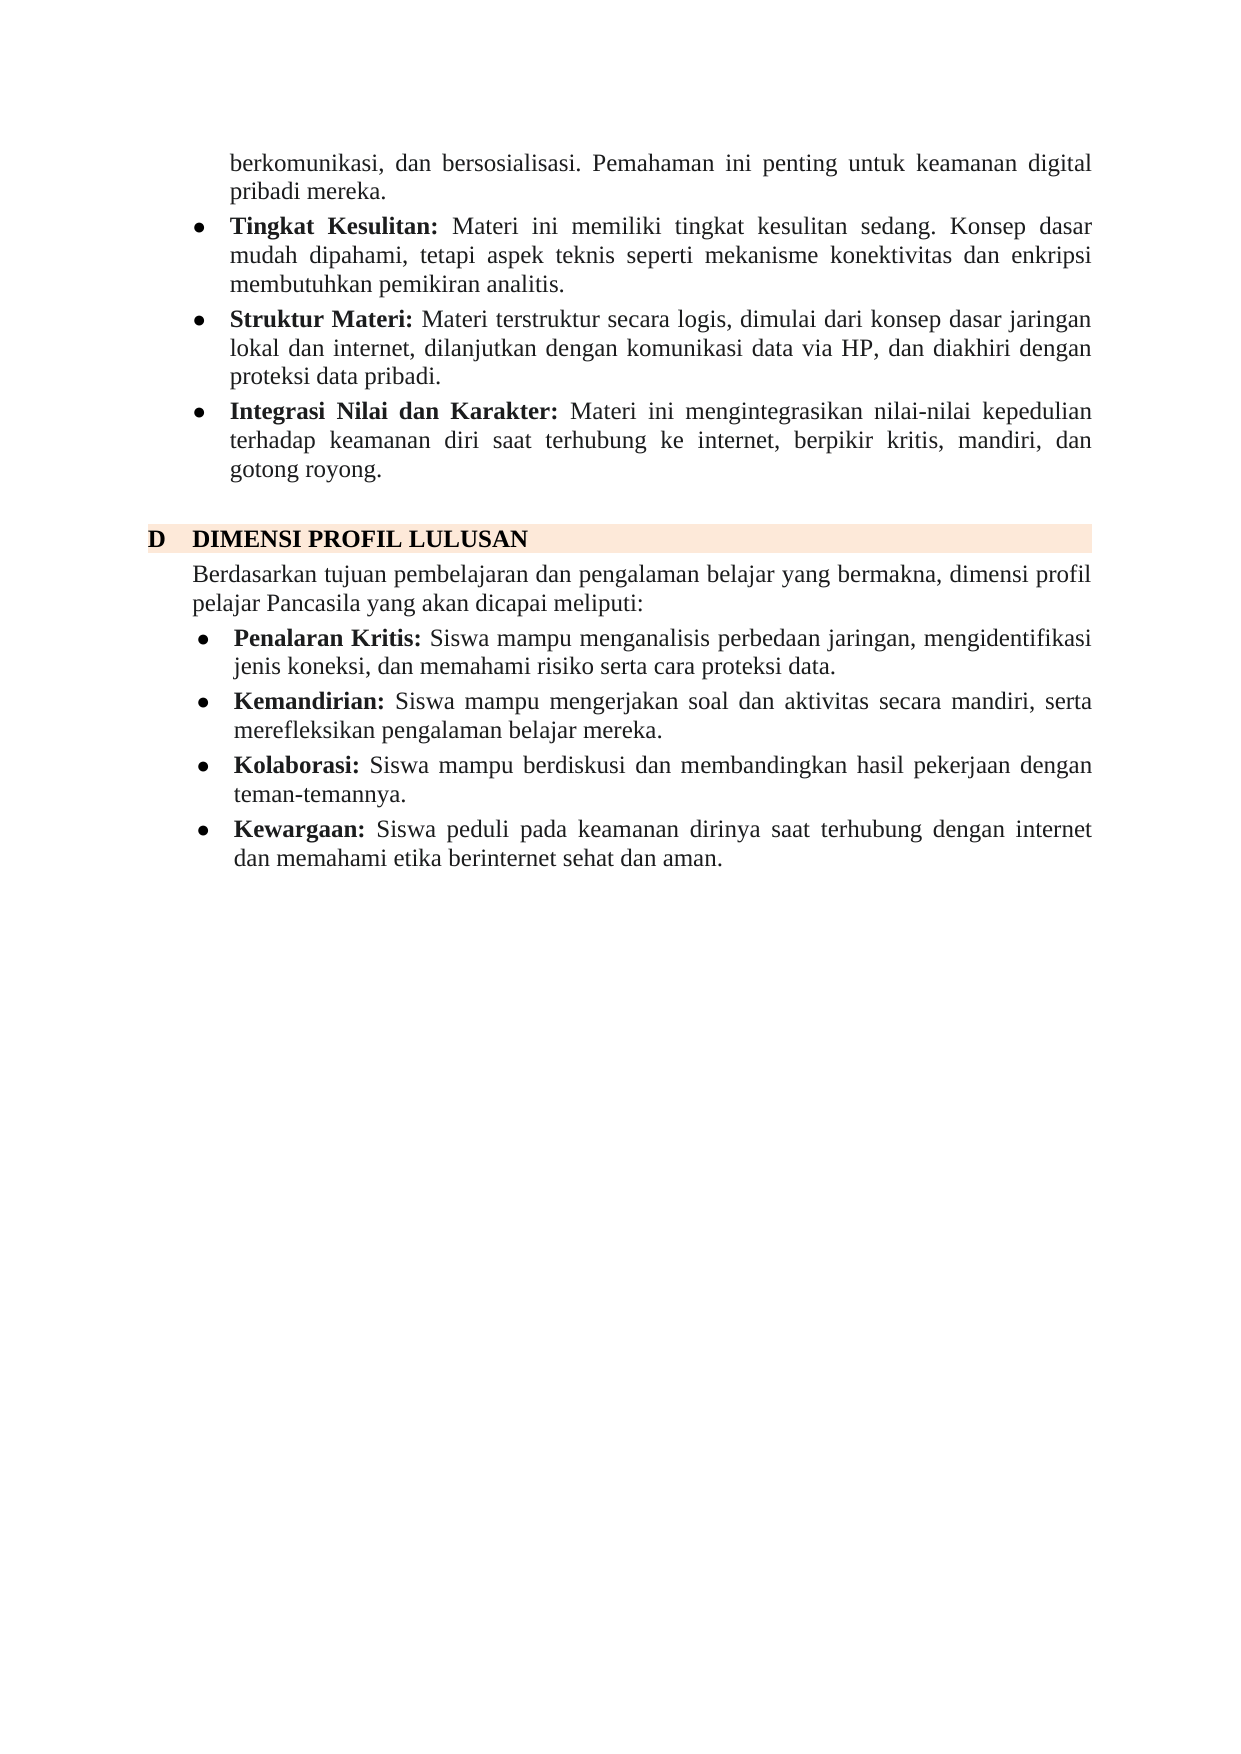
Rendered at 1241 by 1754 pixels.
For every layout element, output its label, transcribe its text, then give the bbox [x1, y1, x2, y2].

list Kewargaan: Siswa peduli pada keamanan dirinya saat terhubung dengan internet dan memahami etika berinternet sehat dan aman. [196, 814, 1092, 871]
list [192, 148, 1092, 205]
list Struktur Materi: Materi terstruktur secara logis, dimulai dari konsep dasar jaringan lokal dan internet, dilanjutkan dengan komunikasi data via HP, dan diakhiri dengan proteksi data pribadi. [192, 304, 1092, 390]
list Penalaran Kritis: Siswa mampu menganalisis perbedaan jaringan, mengidentifikasi jenis koneksi, dan memahami risiko serta cara proteksi data. [196, 623, 1092, 680]
list Kolaborasi: Siswa mampu berdiskusi dan membandingkan hasil pekerjaan dengan teman-temannya. [196, 750, 1092, 808]
text D Dimensi Profil Lulusan [148, 524, 1092, 553]
list Tingkat Kesulitan: Materi ini memiliki tingkat kesulitan sedang. Konsep dasar mudah dipahami, tetapi aspek teknis seperti mekanisme konektivitas dan enkripsi membutuhkan pemikiran analitis. [192, 211, 1092, 298]
list Kemandirian: Siswa mampu mengerjakan soal dan aktivitas secara mandiri, serta merefleksikan pengalaman belajar mereka. [196, 686, 1092, 744]
list Integrasi Nilai dan Karakter: Materi ini mengintegrasikan nilai-nilai kepedulian terhadap keamanan diri saat terhubung ke internet, berpikir kritis, mandiri, dan gotong royong. [192, 396, 1092, 483]
text Berdasarkan tujuan pembelajaran dan pengalaman belajar yang bermakna, dimensi profil pelajar Pancasila yang akan dicapai meliputi: [192, 559, 1092, 616]
